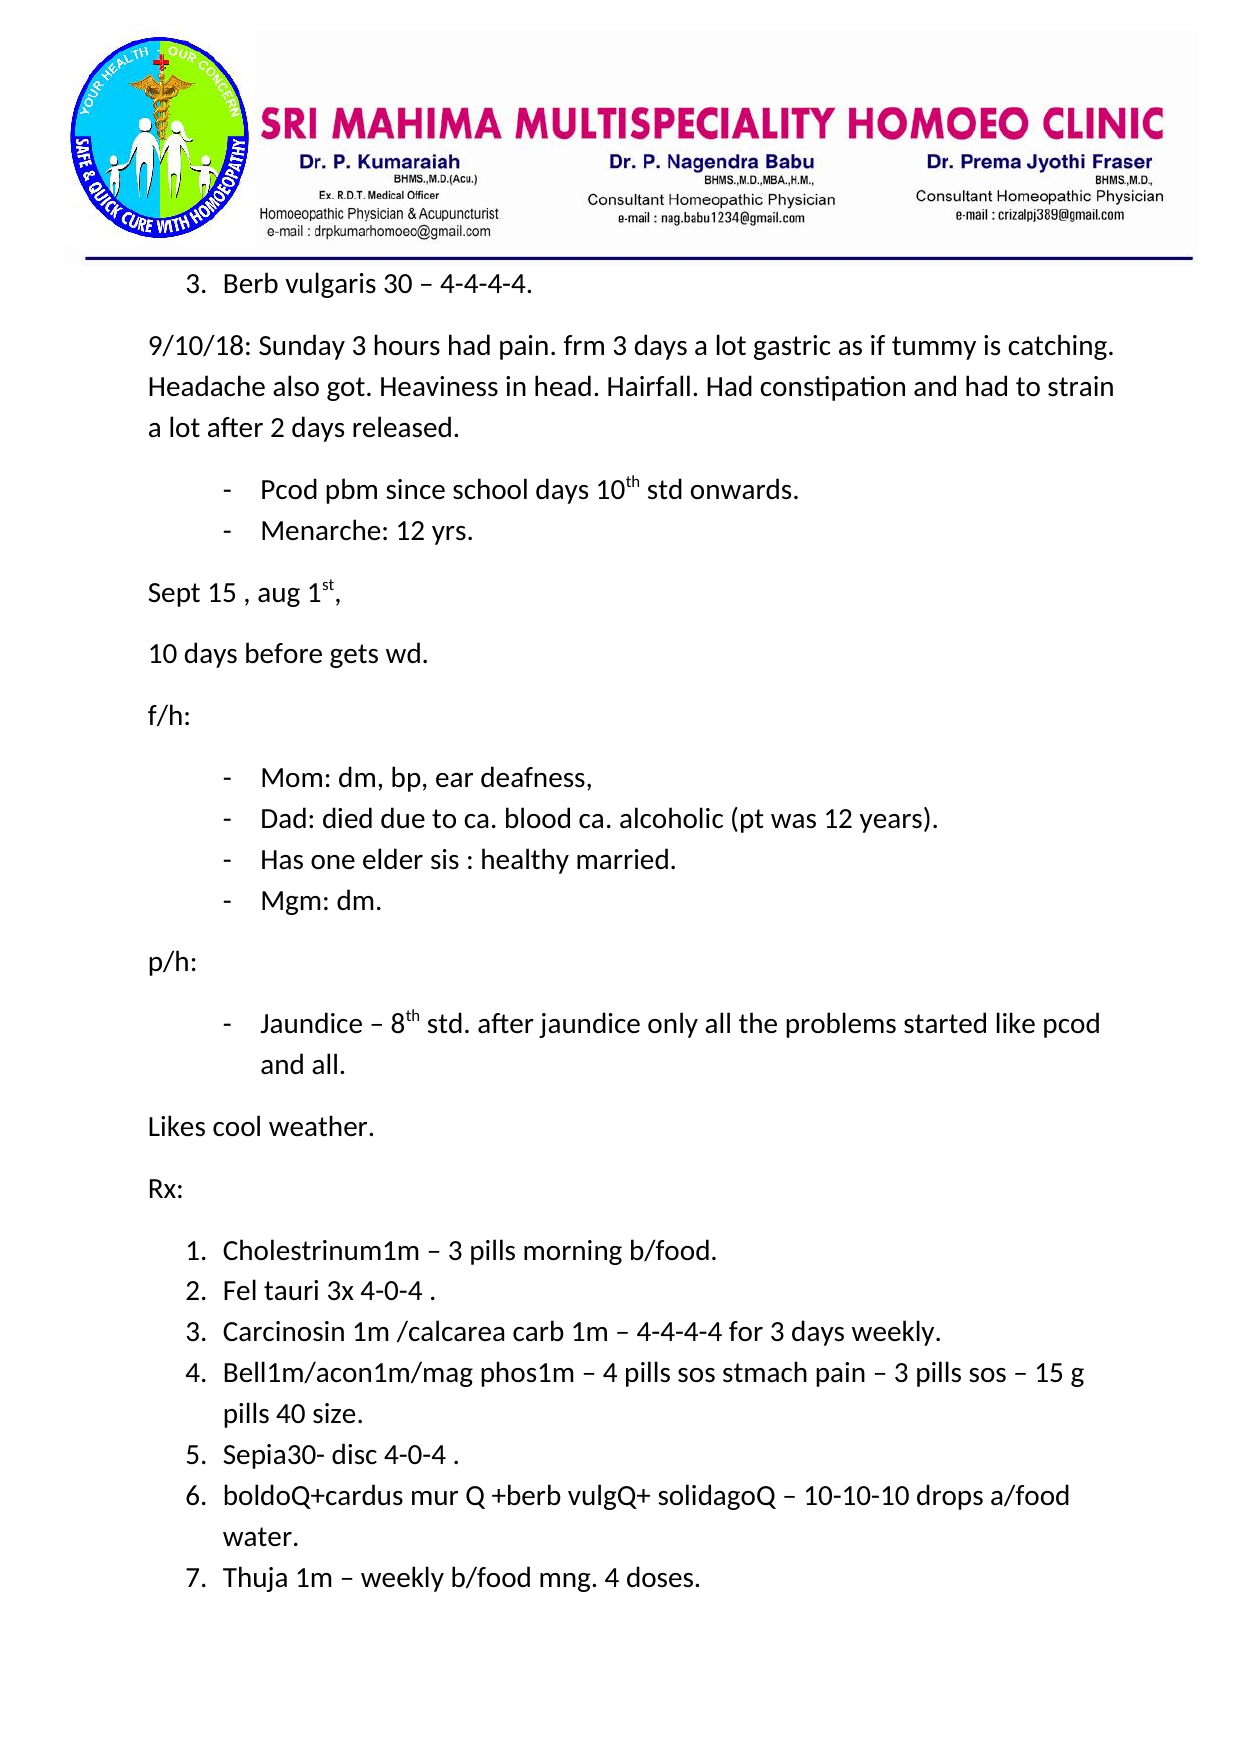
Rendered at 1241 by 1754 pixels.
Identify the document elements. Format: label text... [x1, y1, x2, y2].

list Jaundice – 8th std. after jaundice only all the problems started like pcod and all. [223, 1005, 1122, 1082]
list Has one elder sis : healthy married. [223, 841, 1122, 876]
text 10 days before gets wd. [148, 635, 1122, 671]
list Mom: dm, bp, ear deafness, [223, 759, 1122, 794]
list Carcinosin 1m /calcarea carb 1m – 4-4-4-4 for 3 days weekly. [185, 1313, 1122, 1349]
text f/h: [148, 697, 1122, 733]
list Pcod pbm since school days 10th std onwards. [223, 471, 1122, 507]
list Cholestrinum1m – 3 pills morning b/food. [185, 1232, 1122, 1267]
list Sepia30- disc 4-0-4 . [185, 1436, 1122, 1472]
text Likes cool weather. [148, 1108, 1122, 1144]
list Mgm: dm. [223, 882, 1122, 917]
list boldoQ+cardus mur Q +berb vulgQ+ solidagoQ – 10-10-10 drops a/food water. [185, 1477, 1122, 1554]
list Thuja 1m – weekly b/food mng. 4 doses. [185, 1559, 1122, 1595]
list Bell1m/acon1m/mag phos1m – 4 pills sos stmach pain – 3 pills sos – 15 g pills 40 size. [185, 1354, 1122, 1431]
text Sept 15 , aug 1st, [148, 574, 1122, 609]
text 9/10/18: Sunday 3 hours had pain. frm 3 days a lot gastric as if tummy is catching. Headache also got. Heaviness in head. Hairfall. Had constipation and had to strain a lot after 2 days released. [148, 327, 1122, 445]
list Dad: died due to ca. blood ca. alcoholic (pt was 12 years). [223, 800, 1122, 836]
list Menarche: 12 yrs. [223, 512, 1122, 547]
picture [63, 29, 1200, 266]
list Berb vulgaris 30 – 4-4-4-4. [185, 266, 1122, 301]
list Fel tauri 3x 4-0-4 . [185, 1272, 1122, 1308]
text Rx: [148, 1170, 1122, 1205]
text p/h: [148, 943, 1122, 979]
